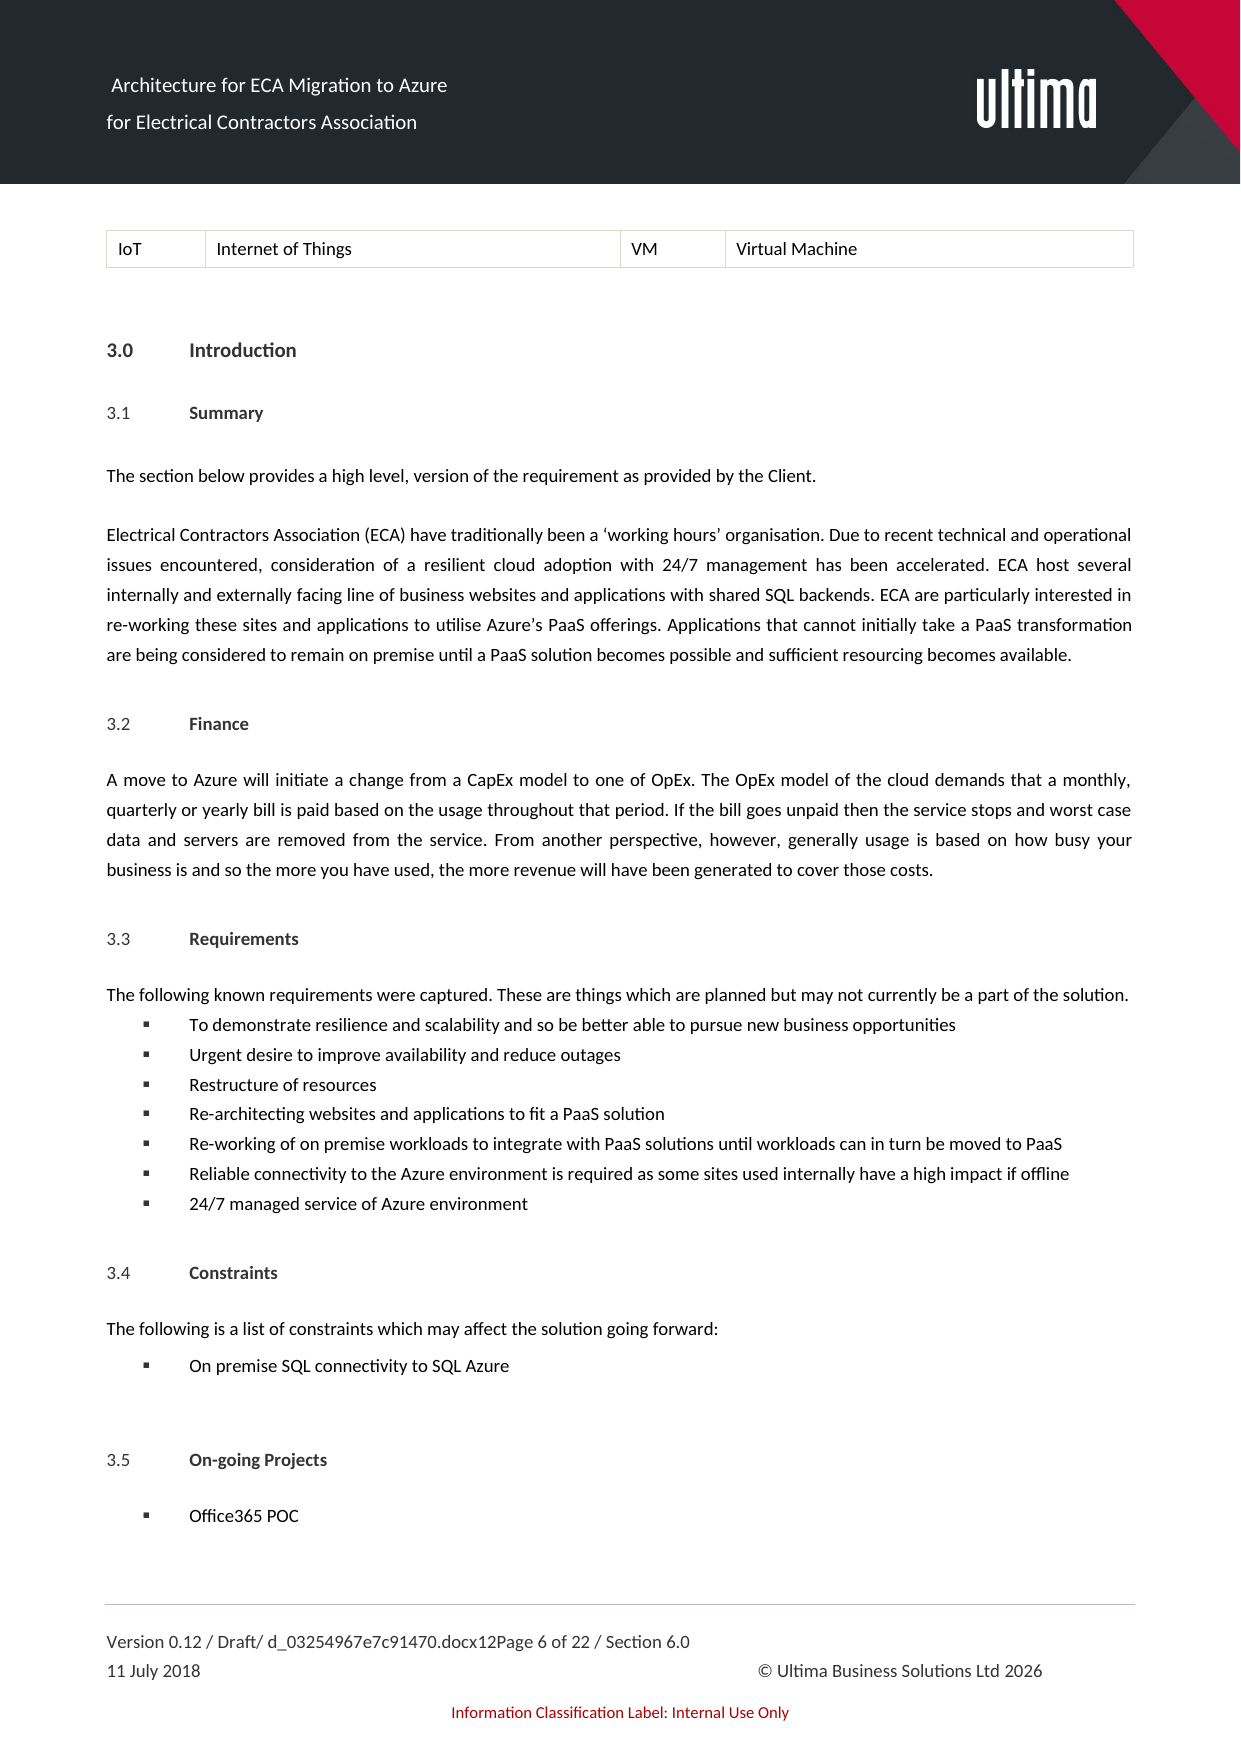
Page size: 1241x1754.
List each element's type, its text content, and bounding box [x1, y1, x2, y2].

list Urgent desire to improve availability and reduce outages [142, 1043, 1134, 1066]
text A move to Azure will initiate a change from a CapEx model to one of OpEx. The OpEx model of the cloud demands that a monthly, quarterly or yearly bill is paid based on the usage throughout that period. If the bill goes unpaid then the service stops and worst case data and servers are removed from the service. From another perspective, however, generally usage is based on how busy your business is and so the more you have used, the more revenue will have been generated to cover those costs. [106, 768, 1134, 881]
list Restructure of resources [142, 1073, 1134, 1096]
subtitle Finance [106, 706, 1134, 735]
table_cell Virtual Machine [726, 231, 1133, 266]
list Reliable connectivity to the Azure environment is required as some sites used internally have a high impact if offline [142, 1162, 1134, 1185]
text The following known requirements were captured. These are things which are planned but may not currently be a part of the solution. [106, 983, 1134, 1006]
list Re-working of on premise workloads to integrate with PaaS solutions until workloads can in turn be moved to PaaS [142, 1132, 1134, 1155]
table_cell IoT [107, 231, 205, 266]
list To demonstrate resilience and scalability and so be better able to pursue new business opportunities [142, 1013, 1134, 1036]
list 24/7 managed service of Azure environment [142, 1192, 1134, 1215]
table_cell Internet of Things [206, 231, 620, 266]
subtitle Requirements [106, 921, 1134, 950]
text Electrical Contractors Association (ECA) have traditionally been a ‘working hours’ organisation. Due to recent technical and operational issues encountered, consideration of a resilient cloud adoption with 24/7 management has been accelerated. ECA host several internally and externally facing line of business websites and applications with shared SQL backends. ECA are particularly interested in re-working these sites and applications to utilise Azure’s PaaS offerings. Applications that cannot initially take a PaaS transformation are being considered to remain on premise until a PaaS solution becomes possible and sufficient resourcing becomes available. [106, 524, 1134, 666]
subtitle Introduction [106, 334, 1134, 363]
list Office365 POC [142, 1504, 1134, 1527]
subtitle On-going Projects [106, 1442, 1134, 1471]
list On premise SQL connectivity to SQL Azure [142, 1347, 1134, 1379]
subtitle Constraints [106, 1255, 1134, 1284]
text The following is a list of constraints which may affect the solution going forward: [106, 1318, 1134, 1341]
list Re-architecting websites and applications to fit a PaaS solution [142, 1103, 1134, 1126]
table_cell VM [621, 231, 725, 266]
picture [0, 0, 1241, 184]
subtitle Summary [106, 401, 1134, 424]
text The section below provides a high level, version of the requirement as provided by the Client. [106, 464, 1134, 487]
